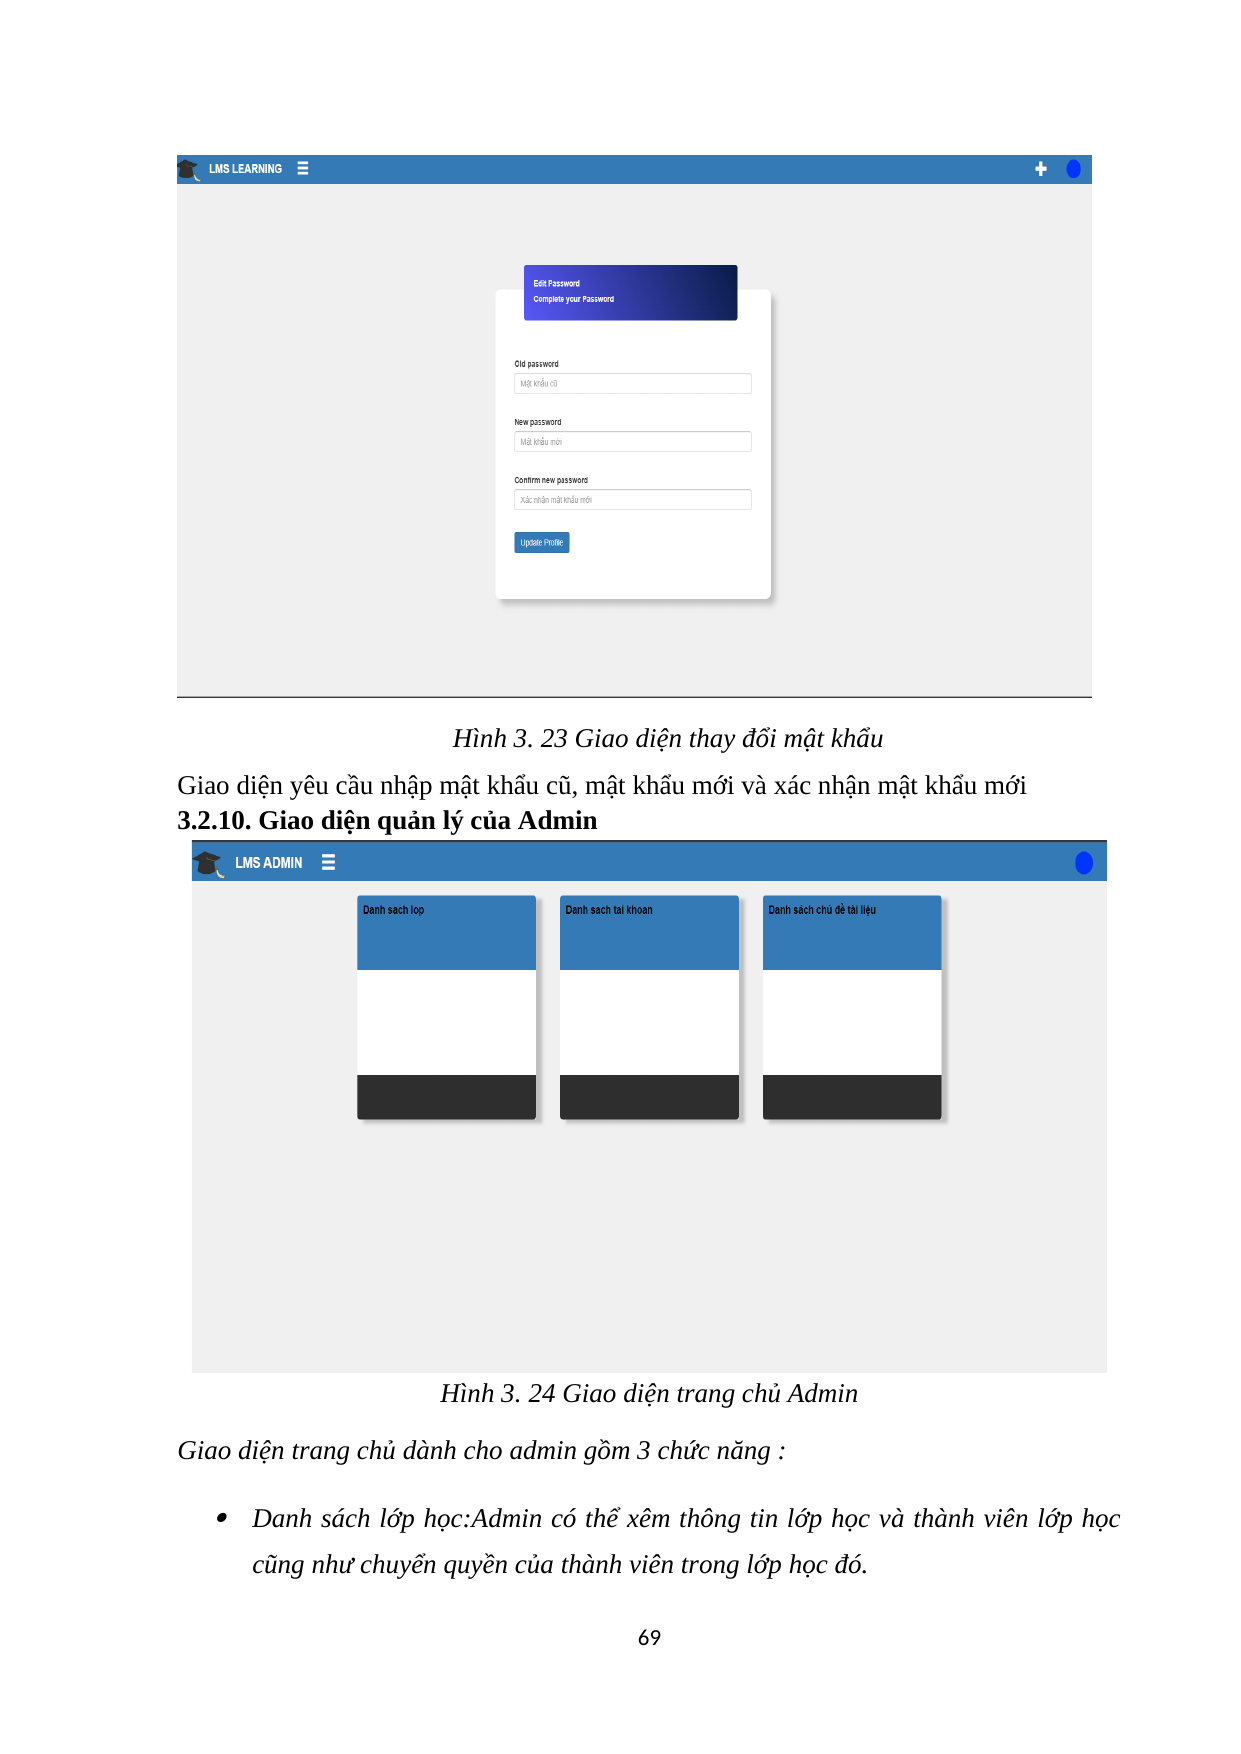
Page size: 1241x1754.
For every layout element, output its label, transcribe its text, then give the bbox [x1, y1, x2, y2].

picture [191, 840, 1107, 1373]
subtitle 3.2.10. Giao diện quản lý của Admin [177, 804, 1122, 836]
text Hình 3. 23 Giao diện thay đổi mật khẩu [214, 722, 1122, 754]
picture [177, 155, 1092, 698]
list Danh sách lớp học:Admin có thể xêm thông tin lớp học và thành viên lớp học cũng như chuyển quyền của thành viên trong lớp học đó. [214, 1502, 1122, 1579]
text Giao diện yêu cầu nhập mật khẩu cũ, mật khẩu mới và xác nhận mật khẩu mới [177, 769, 1122, 800]
text Giao diện trang chủ dành cho admin gồm 3 chức năng : [177, 1434, 1122, 1465]
